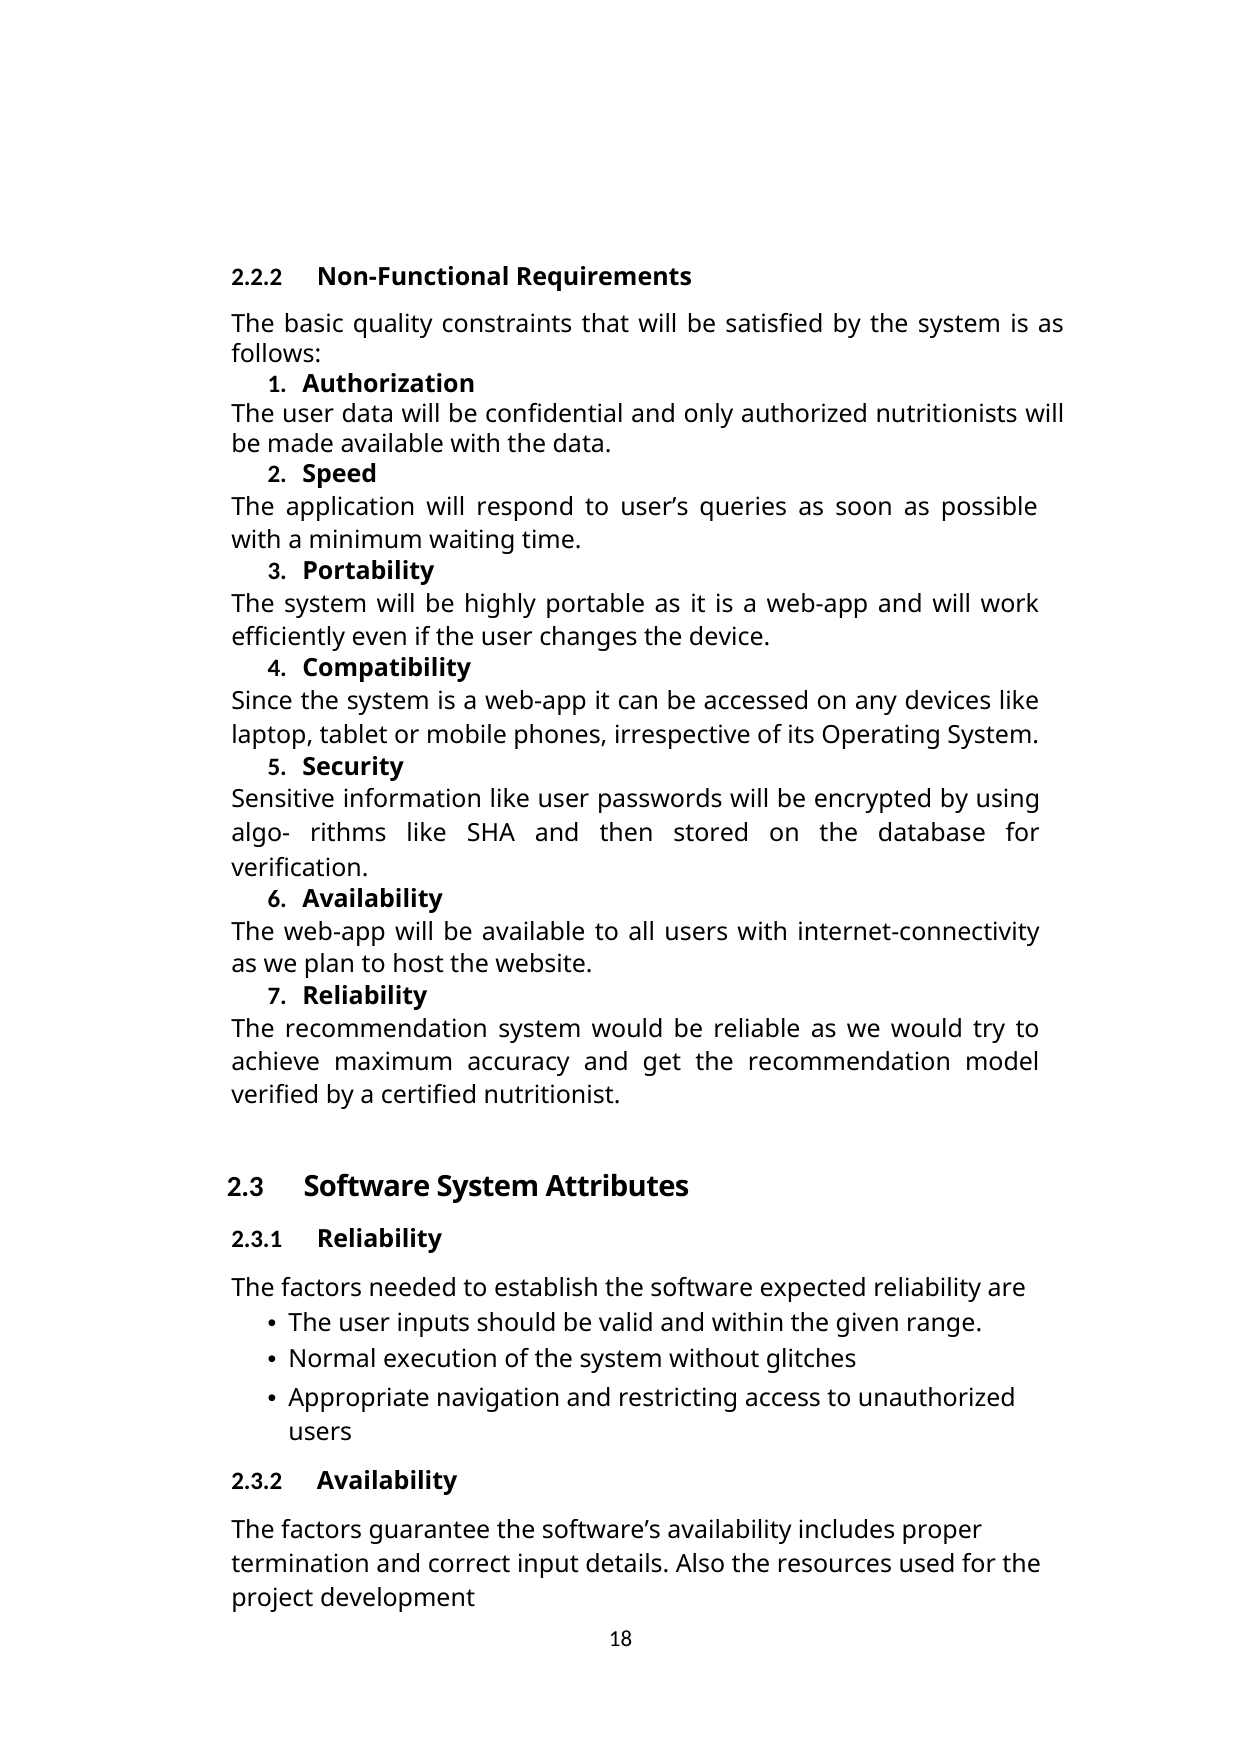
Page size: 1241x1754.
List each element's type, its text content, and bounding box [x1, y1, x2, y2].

subtitle Reliability [267, 980, 1065, 1010]
subtitle Speed [267, 459, 1065, 489]
subtitle Compatibility [267, 653, 1065, 683]
subtitle Portability [267, 556, 1065, 586]
text Since the system is a web-app it can be accessed on any devices like laptop, tablet or mobile phones, irrespective of its Operating System. [231, 683, 1041, 751]
text The factors needed to establish the software expected reliability are [231, 1269, 1065, 1303]
subtitle Availability [231, 1463, 1065, 1497]
text The recommendation system would be reliable as we would try to achieve maximum accuracy and get the recommendation model verified by a certified nutritionist. [231, 1010, 1040, 1111]
text The user data will be confidential and only authorized nutritionists will be made available with the data. [231, 398, 1065, 458]
subtitle Reliability [231, 1220, 1065, 1254]
list Software System Attributes [227, 1165, 1065, 1205]
list Normal execution of the system without glitches [267, 1341, 1065, 1375]
list The user inputs should be valid and within the given range. [267, 1305, 1065, 1339]
list Appropriate navigation and restricting access to unauthorized users [267, 1379, 1065, 1448]
text The basic quality constraints that will be satisfied by the system is as follows: [231, 308, 1065, 368]
text The system will be highly portable as it is a web-app and will work efficiently even if the user changes the device. [231, 586, 1040, 652]
subtitle Security [267, 751, 1065, 781]
subtitle Availability [267, 883, 1065, 913]
text The web-app will be available to all users with internet-connectivity as we plan to host the website. [231, 913, 1041, 980]
text Sensitive information like user passwords will be encrypted by using algo- rithms like SHA and then stored on the database for verification. [231, 781, 1041, 883]
text The factors guarantee the software’s availability includes proper termination and correct input details. Also the resources used for the project development [231, 1512, 1065, 1614]
subtitle Authorization [267, 368, 1065, 398]
text The application will respond to user’s queries as soon as possible with a minimum waiting time. [231, 489, 1039, 556]
subtitle Non-Functional Requirements [231, 258, 1065, 292]
